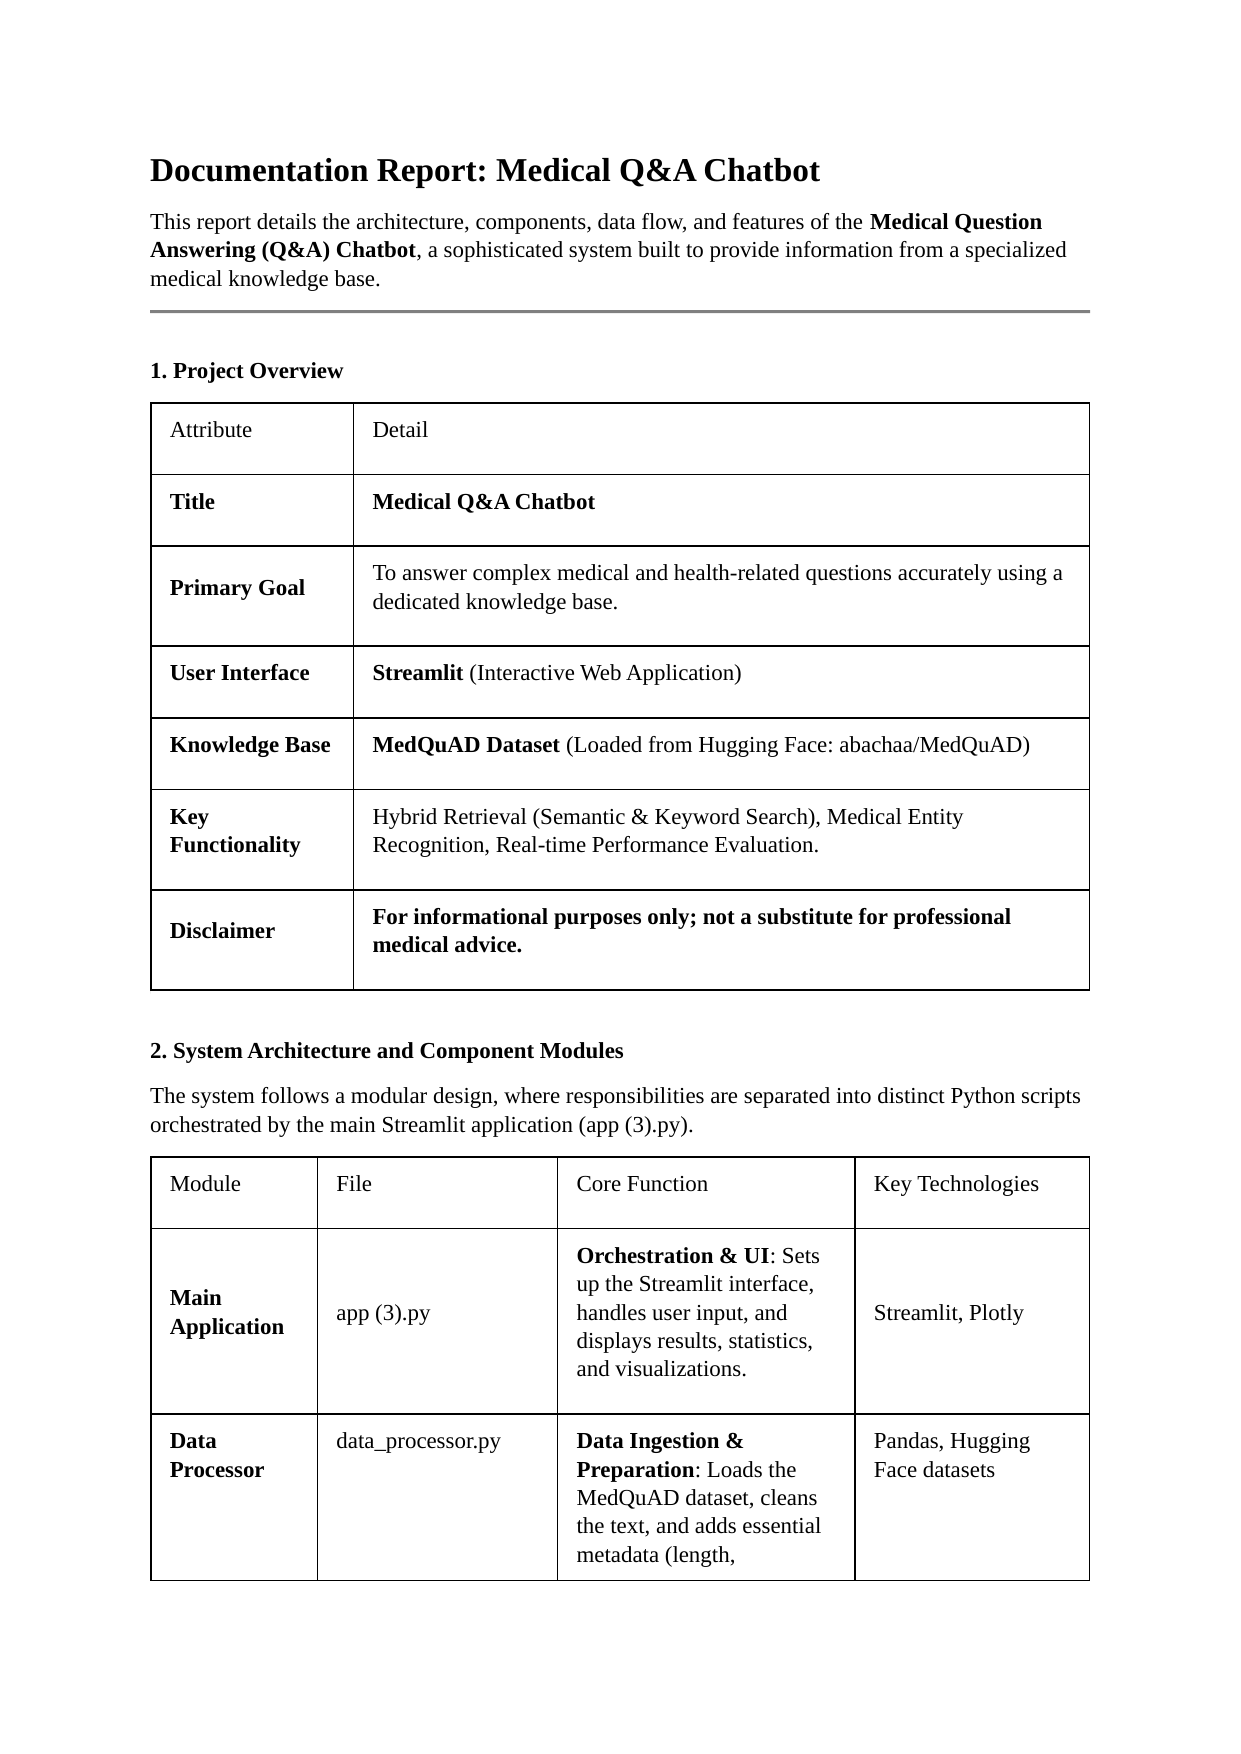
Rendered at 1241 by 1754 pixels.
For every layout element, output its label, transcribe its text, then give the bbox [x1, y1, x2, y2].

table_header Module [152, 1158, 317, 1228]
table_cell Main Application [152, 1229, 317, 1413]
text The system follows a modular design, where responsibilities are separated into distinct Python scripts orchestrated by the main Streamlit application (app (3).py). [150, 1082, 1090, 1137]
table_cell Disclaimer [152, 891, 353, 989]
table_header File [318, 1158, 557, 1228]
table_header Attribute [152, 404, 353, 474]
table_cell To answer complex medical and health-related questions accurately using a dedicated knowledge base. [354, 547, 1089, 645]
table_cell Primary Goal [152, 547, 353, 645]
table_cell Medical Q&A Chatbot [354, 475, 1089, 545]
table_cell Streamlit, Plotly [856, 1229, 1089, 1413]
table_cell Pandas, Hugging Face datasets [856, 1415, 1089, 1580]
text 2. System Architecture and Component Modules [150, 1037, 1090, 1064]
table_cell Orchestration & UI: Sets up the Streamlit interface, handles user input, and displays results, statistics, and visualizations. [558, 1229, 854, 1413]
table_cell Key Functionality [152, 790, 353, 889]
table_cell MedQuAD Dataset (Loaded from Hugging Face: abachaa/MedQuAD) [354, 719, 1089, 789]
table_header Detail [354, 404, 1089, 474]
table_cell Title [152, 475, 353, 545]
text This report details the architecture, components, data flow, and features of the Medical Question Answering (Q&A) Chatbot, a sophisticated system built to provide information from a specialized medical knowledge base. [150, 208, 1090, 291]
table_cell app (3).py [318, 1229, 557, 1413]
table_cell data_processor.py [318, 1415, 557, 1580]
table_cell Data Processor [152, 1415, 317, 1580]
table_cell Knowledge Base [152, 719, 353, 789]
table_cell Hybrid Retrieval (Semantic & Keyword Search), Medical Entity Recognition, Real-time Performance Evaluation. [354, 790, 1089, 889]
text Documentation Report: Medical Q&A Chatbot [150, 150, 1090, 188]
table_header Core Function [558, 1158, 854, 1228]
table_cell Streamlit (Interactive Web Application) [354, 647, 1089, 717]
table_header Key Technologies [856, 1158, 1089, 1228]
text 1. Project Overview [150, 357, 1090, 383]
table_cell For informational purposes only; not a substitute for professional medical advice. [354, 891, 1089, 989]
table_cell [558, 1415, 854, 1580]
table_cell User Interface [152, 647, 353, 717]
